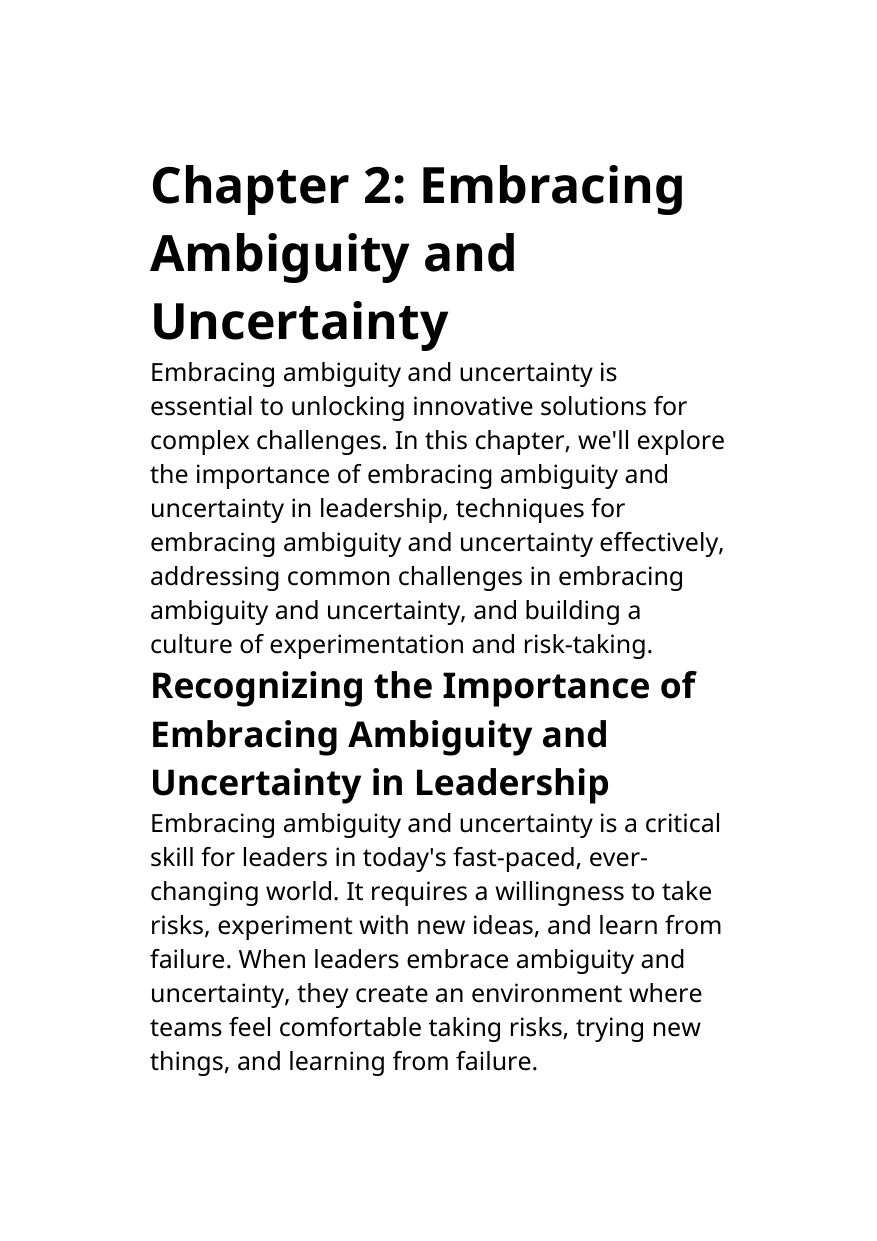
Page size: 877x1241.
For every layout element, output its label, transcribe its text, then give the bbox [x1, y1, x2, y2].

subtitle Recognizing the Importance of Embracing Ambiguity and Uncertainty in Leadership [150, 661, 727, 806]
text Embracing ambiguity and uncertainty is a critical skill for leaders in today's fast-paced, ever-changing world. It requires a willingness to take risks, experiment with new ideas, and learn from failure. When leaders embrace ambiguity and uncertainty, they create an environment where teams feel comfortable taking risks, trying new things, and learning from failure. [150, 806, 727, 1078]
text Embracing ambiguity and uncertainty is essential to unlocking innovative solutions for complex challenges. In this chapter, we'll explore the importance of embracing ambiguity and uncertainty in leadership, techniques for embracing ambiguity and uncertainty effectively, addressing common challenges in embracing ambiguity and uncertainty, and building a culture of experimentation and risk-taking. [150, 354, 727, 661]
subtitle Chapter 2: Embracing Ambiguity and Uncertainty [150, 150, 727, 354]
